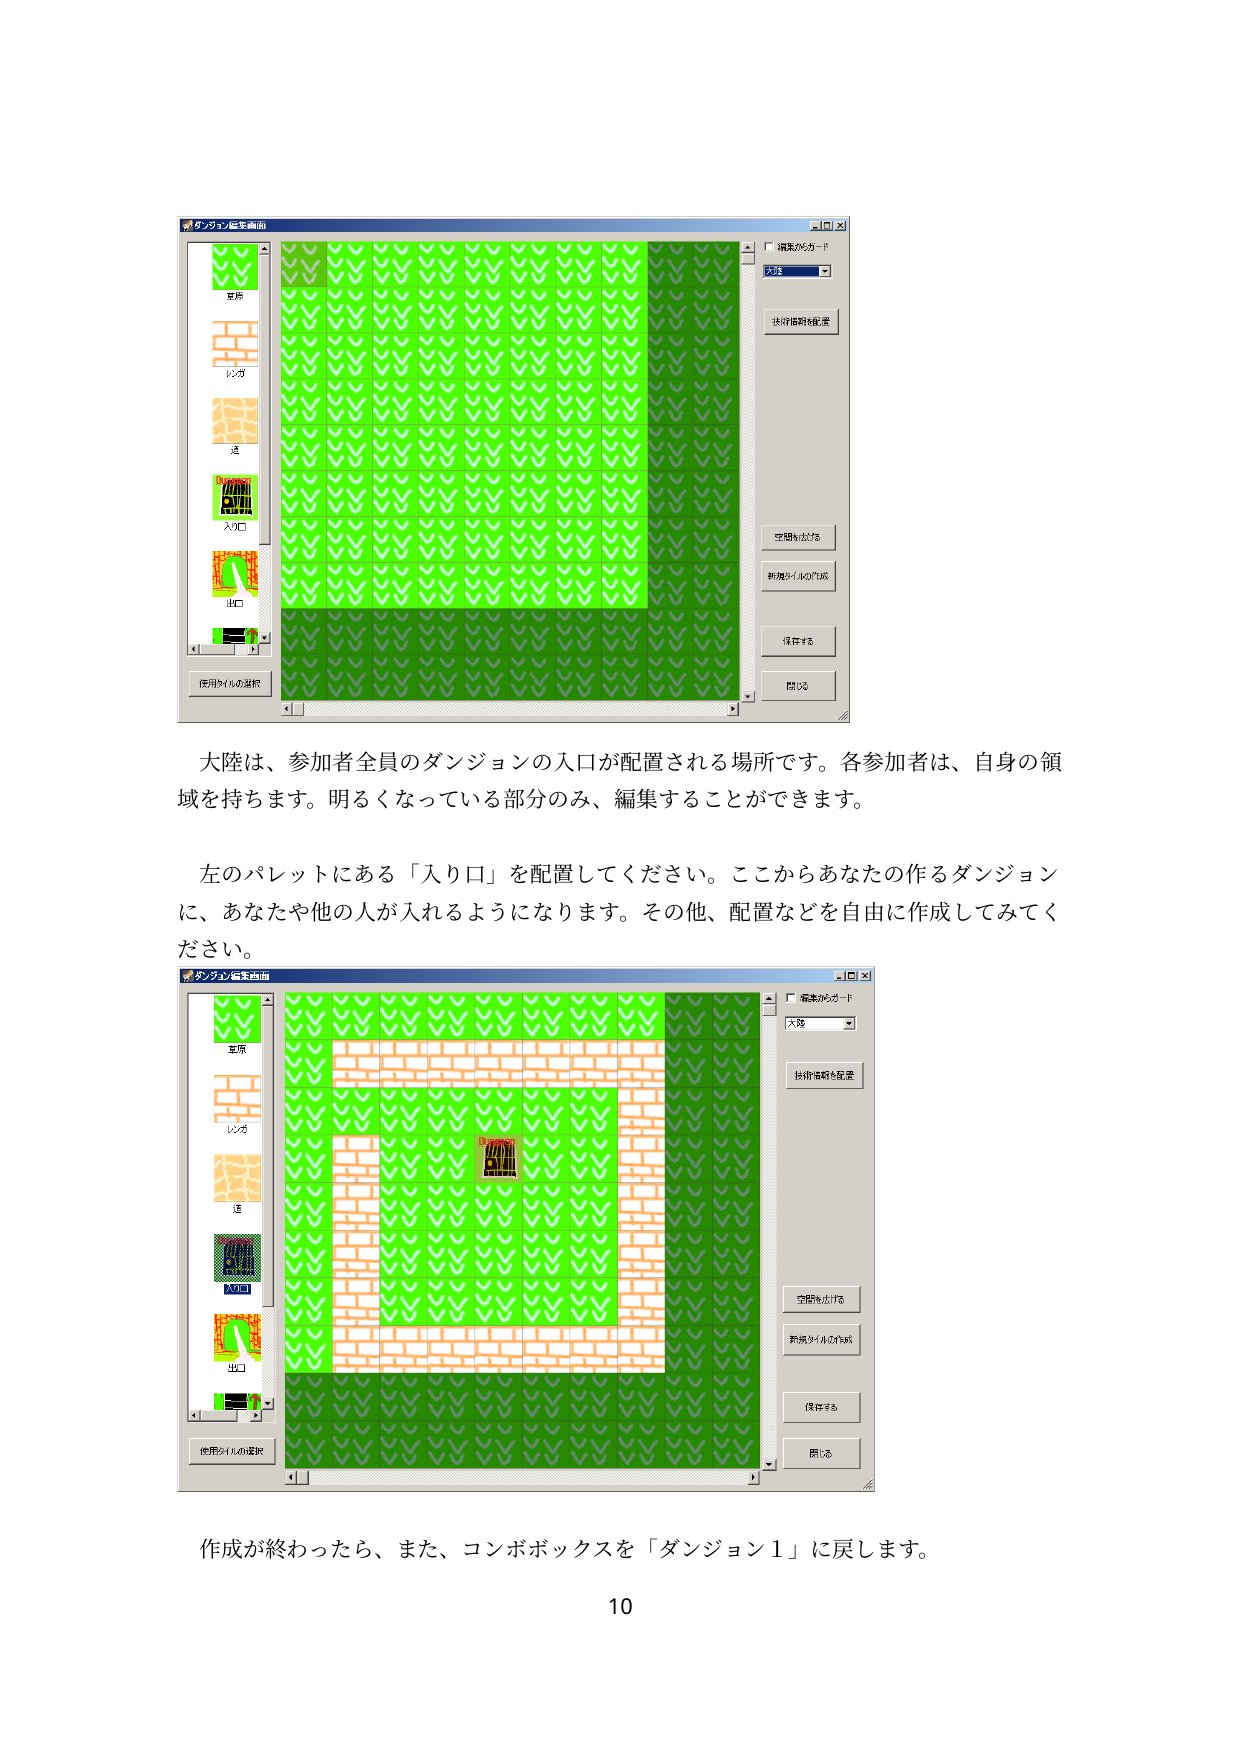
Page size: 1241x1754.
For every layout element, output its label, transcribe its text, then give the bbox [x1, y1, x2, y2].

text 作成が終わったら、また、コンボボックスを「ダンジョン１」に戻します。 [177, 1529, 1063, 1567]
text 左のパレットにある「入り口」を配置してください。ここからあなたの作るダンジョンに、あなたや他の人が入れるようになります。その他、配置などを自由に作成してみてください。 [177, 854, 1063, 967]
picture [177, 966, 875, 1492]
picture [177, 216, 850, 723]
text 大陸は、参加者全員のダンジョンの入口が配置される場所です。各参加者は、自身の領域を持ちます。明るくなっている部分のみ、編集することができます。 [177, 742, 1063, 817]
